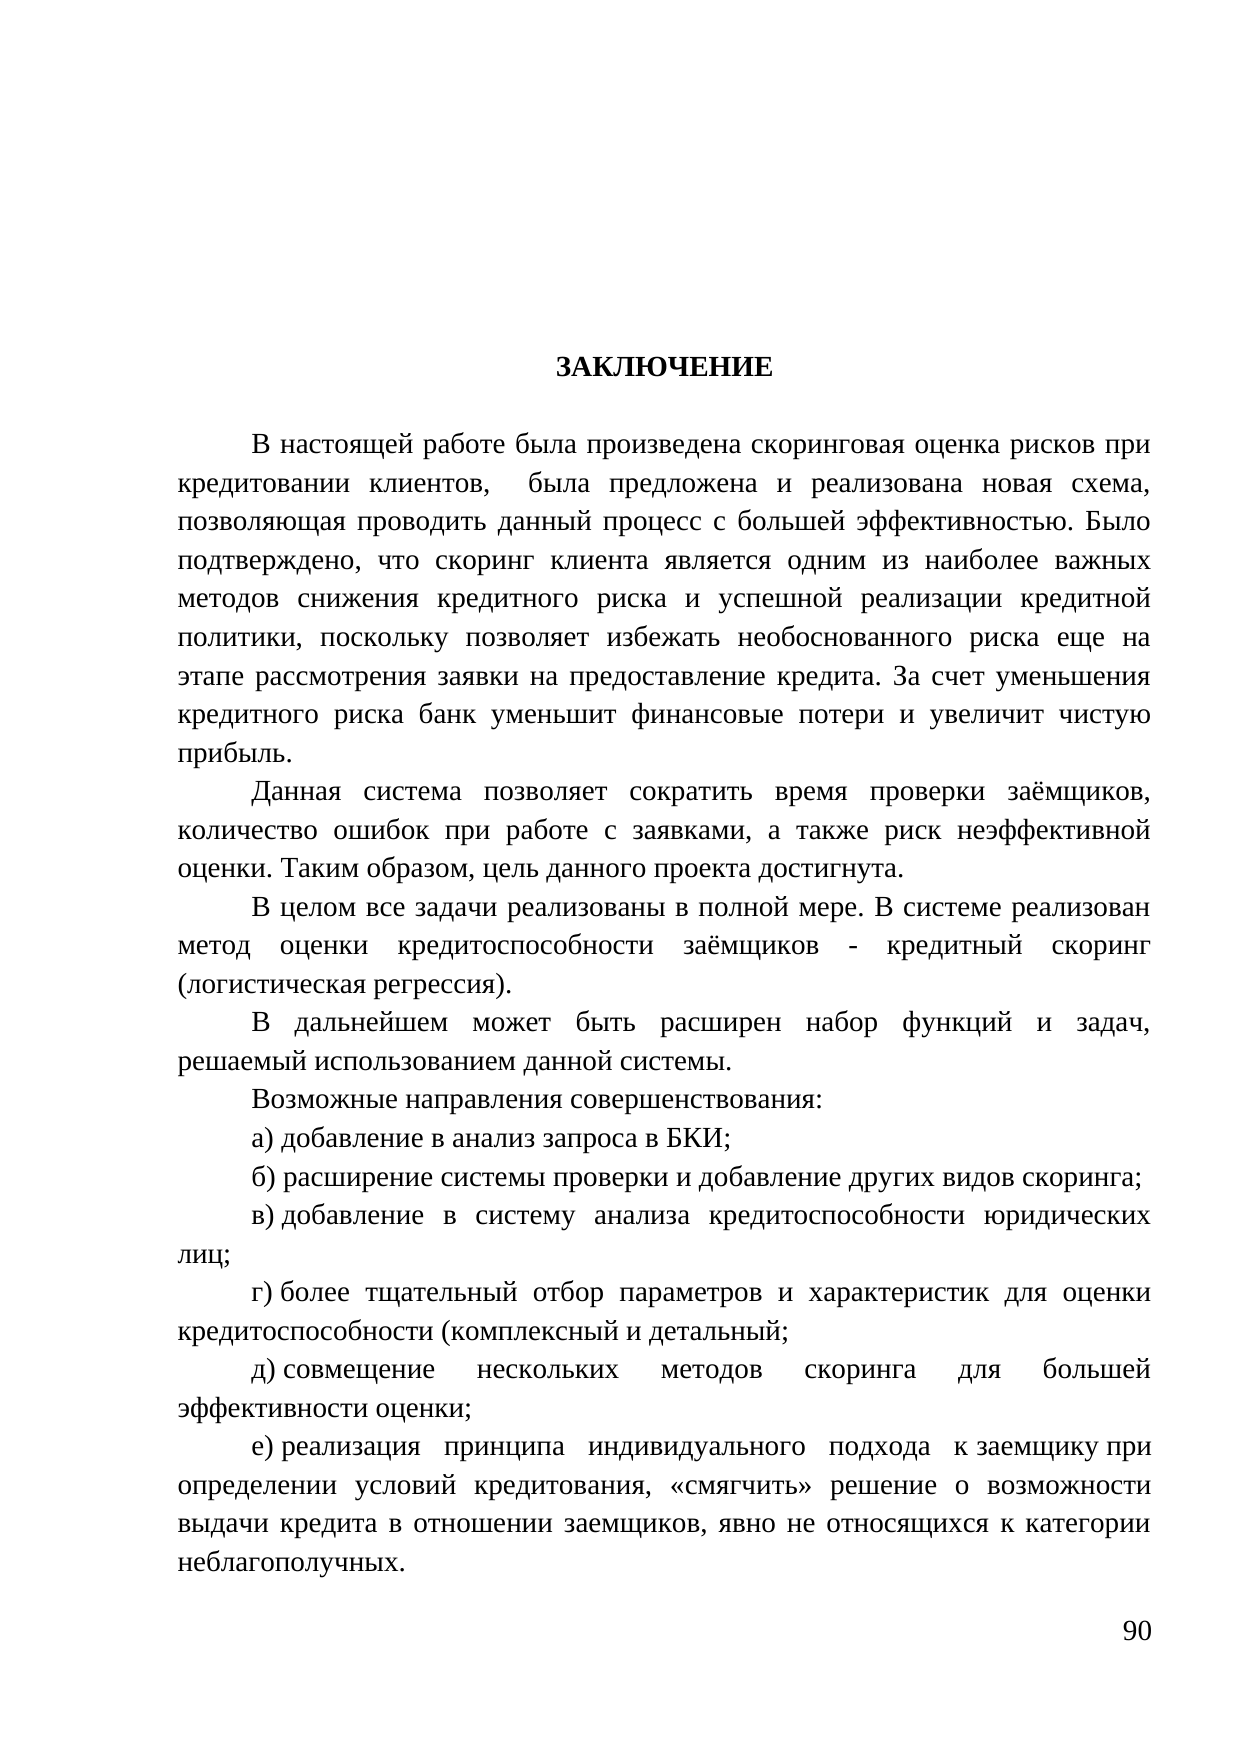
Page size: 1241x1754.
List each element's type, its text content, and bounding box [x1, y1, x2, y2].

text Возможные направления совершенствования: [177, 1082, 1152, 1115]
subtitle ЗАКЛЮЧЕНИЕ [177, 349, 1152, 383]
list расширение системы проверки и добавление других видов скоринга; [177, 1159, 1152, 1192]
list реализация принципа индивидуального подхода к заемщику при определении условий кредитования, «смягчить» решение о возможности выдачи кредита в отношении заемщиков, явно не относящихся к категории неблагополучных. [177, 1539, 1152, 1578]
list реализация принципа индивидуального подхода к заемщику при определении условий кредитования, «смягчить» решение о возможности выдачи кредита в отношении заемщиков, явно не относящихся к категории неблагополучных. [177, 1428, 1152, 1506]
list совмещение нескольких методов скоринга для большей эффективности оценки; [177, 1351, 1152, 1423]
list более тщательный отбор параметров и характеристик для оценки кредитоспособности (комплексный и детальный; [177, 1274, 1152, 1346]
list добавление в систему анализа кредитоспособности юридических лиц; [177, 1197, 1152, 1269]
text Данная система позволяет сократить время проверки заёмщиков, количество ошибок при работе с заявками, а также риск неэффективной оценки. Таким образом, цель данного проекта достигнута. [177, 773, 1152, 884]
text В настоящей работе была произведена скоринговая оценка рисков при кредитовании клиентов, была предложена и реализована новая схема, позволяющая проводить данный процесс с большей эффективностью. Было подтверждено, что скоринг клиента является одним из наиболее важных методов снижения кредитного риска и успешной реализации кредитной политики, поскольку позволяет избежать необоснованного риска еще на этапе рассмотрения заявки на предоставление кредита. За счет уменьшения кредитного риска банк уменьшит финансовые потери и увеличит чистую прибыль. [177, 426, 1152, 768]
text В целом все задачи реализованы в полной мере. В системе реализован метод оценки кредитоспособности заёмщиков - кредитный скоринг (логистическая регрессия). [177, 889, 1152, 999]
text В дальнейшем может быть расширен набор функций и задач, решаемый использованием данной системы. [177, 1004, 1152, 1077]
list добавление в анализ запроса в БКИ; [177, 1120, 1152, 1154]
